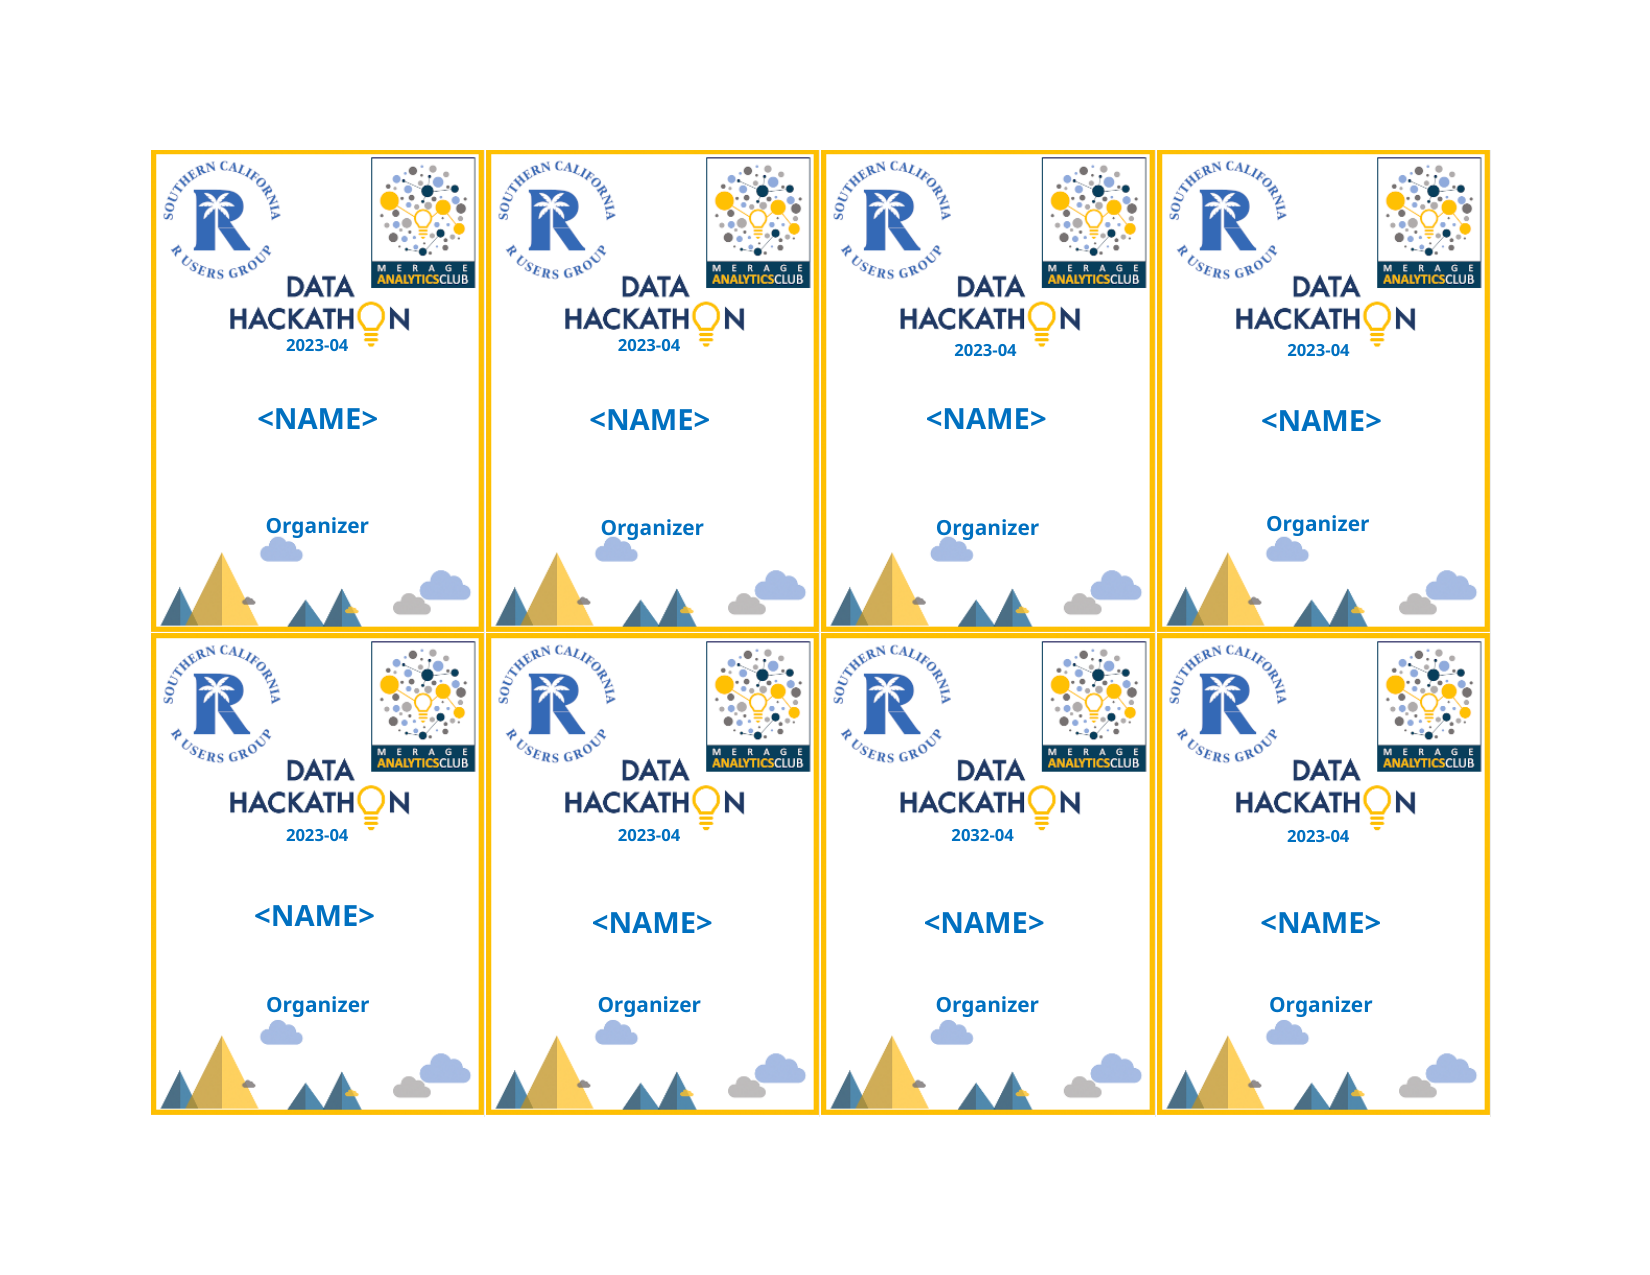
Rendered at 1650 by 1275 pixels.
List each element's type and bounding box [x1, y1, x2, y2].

picture [150, 150, 1492, 1117]
